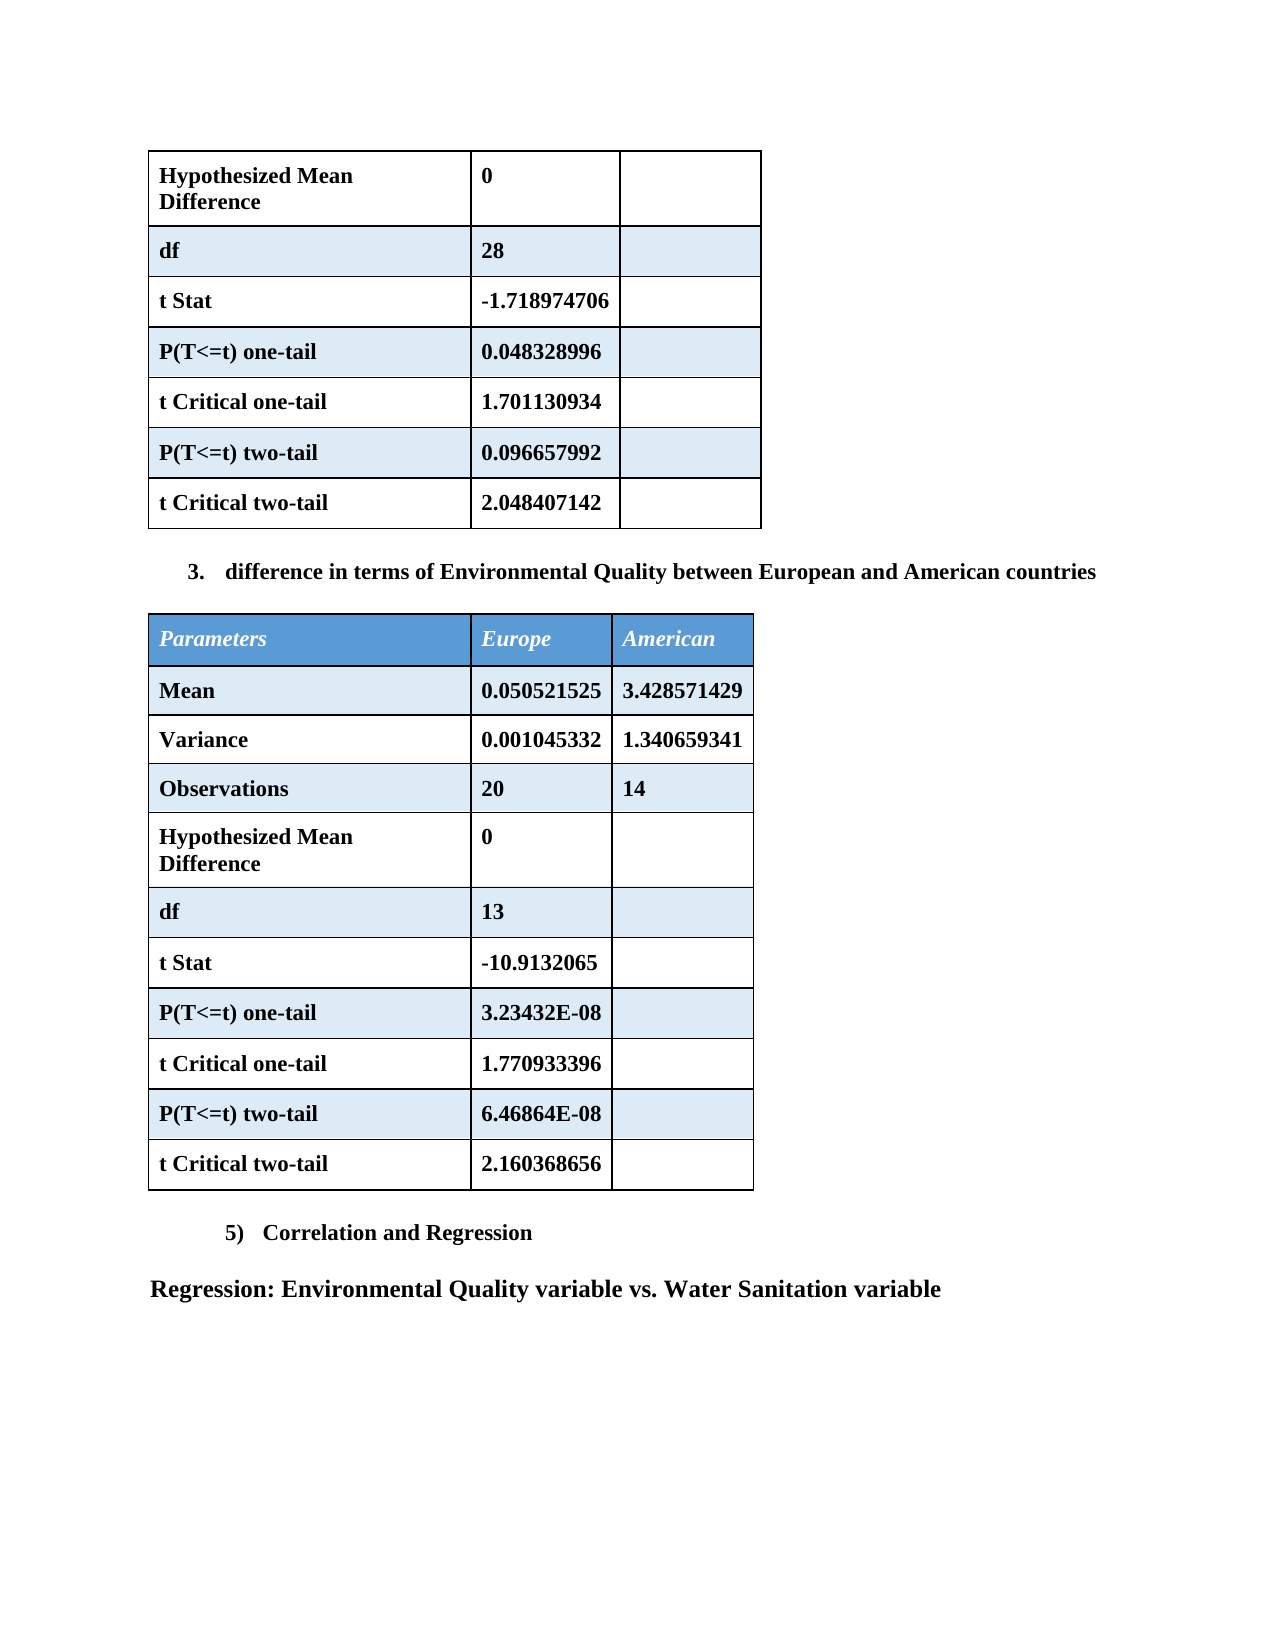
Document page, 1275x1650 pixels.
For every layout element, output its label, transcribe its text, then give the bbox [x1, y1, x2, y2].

table_cell t Critical two-tail [149, 1140, 470, 1189]
table_cell 1.340659341 [613, 716, 753, 763]
table_cell t Stat [149, 277, 470, 326]
table_cell Hypothesized Mean Difference [149, 813, 470, 886]
table_cell [621, 277, 760, 326]
table_cell 20 [472, 764, 611, 811]
table_cell [621, 479, 760, 528]
table_cell 0.001045332 [472, 716, 611, 763]
list difference in terms of Environmental Quality between European and American countries [187, 558, 1125, 584]
table_cell t Critical two-tail [149, 479, 470, 528]
table_cell Hypothesized Mean Difference [149, 152, 470, 225]
table_cell t Stat [149, 938, 470, 987]
table_cell df [149, 227, 470, 276]
table_cell [621, 428, 760, 477]
table_cell Mean [149, 667, 470, 714]
table_cell P(T<=t) two-tail [149, 1090, 470, 1138]
table_cell df [149, 888, 470, 937]
table_cell P(T<=t) two-tail [149, 428, 470, 477]
table_cell [613, 1090, 753, 1138]
table_cell Variance [149, 716, 470, 763]
table_cell [621, 328, 760, 376]
table_cell 3.23432E-08 [472, 989, 611, 1038]
table_cell -10.9132065 [472, 938, 611, 987]
table_cell [621, 152, 760, 225]
list Correlation and Regression [225, 1219, 1125, 1246]
table_cell 0.048328996 [472, 328, 619, 376]
table_cell 2.160368656 [472, 1140, 611, 1189]
table_cell 13 [472, 888, 611, 937]
table_cell [621, 378, 760, 427]
table_cell 28 [472, 227, 619, 276]
table_cell [613, 888, 753, 937]
table_cell 0.050521525 [472, 667, 611, 714]
table_header American [613, 615, 753, 665]
table_cell [613, 813, 753, 886]
table_cell 3.428571429 [613, 667, 753, 714]
table_cell 0 [472, 152, 619, 225]
table_cell 0.096657992 [472, 428, 619, 477]
table_header Europe [472, 615, 611, 665]
table_cell 0 [472, 813, 611, 886]
table_cell [613, 1140, 753, 1189]
table_cell -1.718974706 [472, 277, 619, 326]
text Regression: Environmental Quality variable vs. Water Sanitation variable [150, 1246, 1125, 1303]
table_cell 2.048407142 [472, 479, 619, 528]
table_cell 6.46864E-08 [472, 1090, 611, 1138]
table_cell t Critical one-tail [149, 378, 470, 427]
table_header Parameters [149, 615, 470, 665]
table_cell P(T<=t) one-tail [149, 328, 470, 376]
table_cell P(T<=t) one-tail [149, 989, 470, 1038]
table_cell Observations [149, 764, 470, 811]
table_cell [613, 1039, 753, 1088]
table_cell [613, 989, 753, 1038]
table_cell 1.701130934 [472, 378, 619, 427]
table_cell 1.770933396 [472, 1039, 611, 1088]
table_cell [613, 938, 753, 987]
table_cell 14 [613, 764, 753, 811]
table_cell [621, 227, 760, 276]
table_cell t Critical one-tail [149, 1039, 470, 1088]
